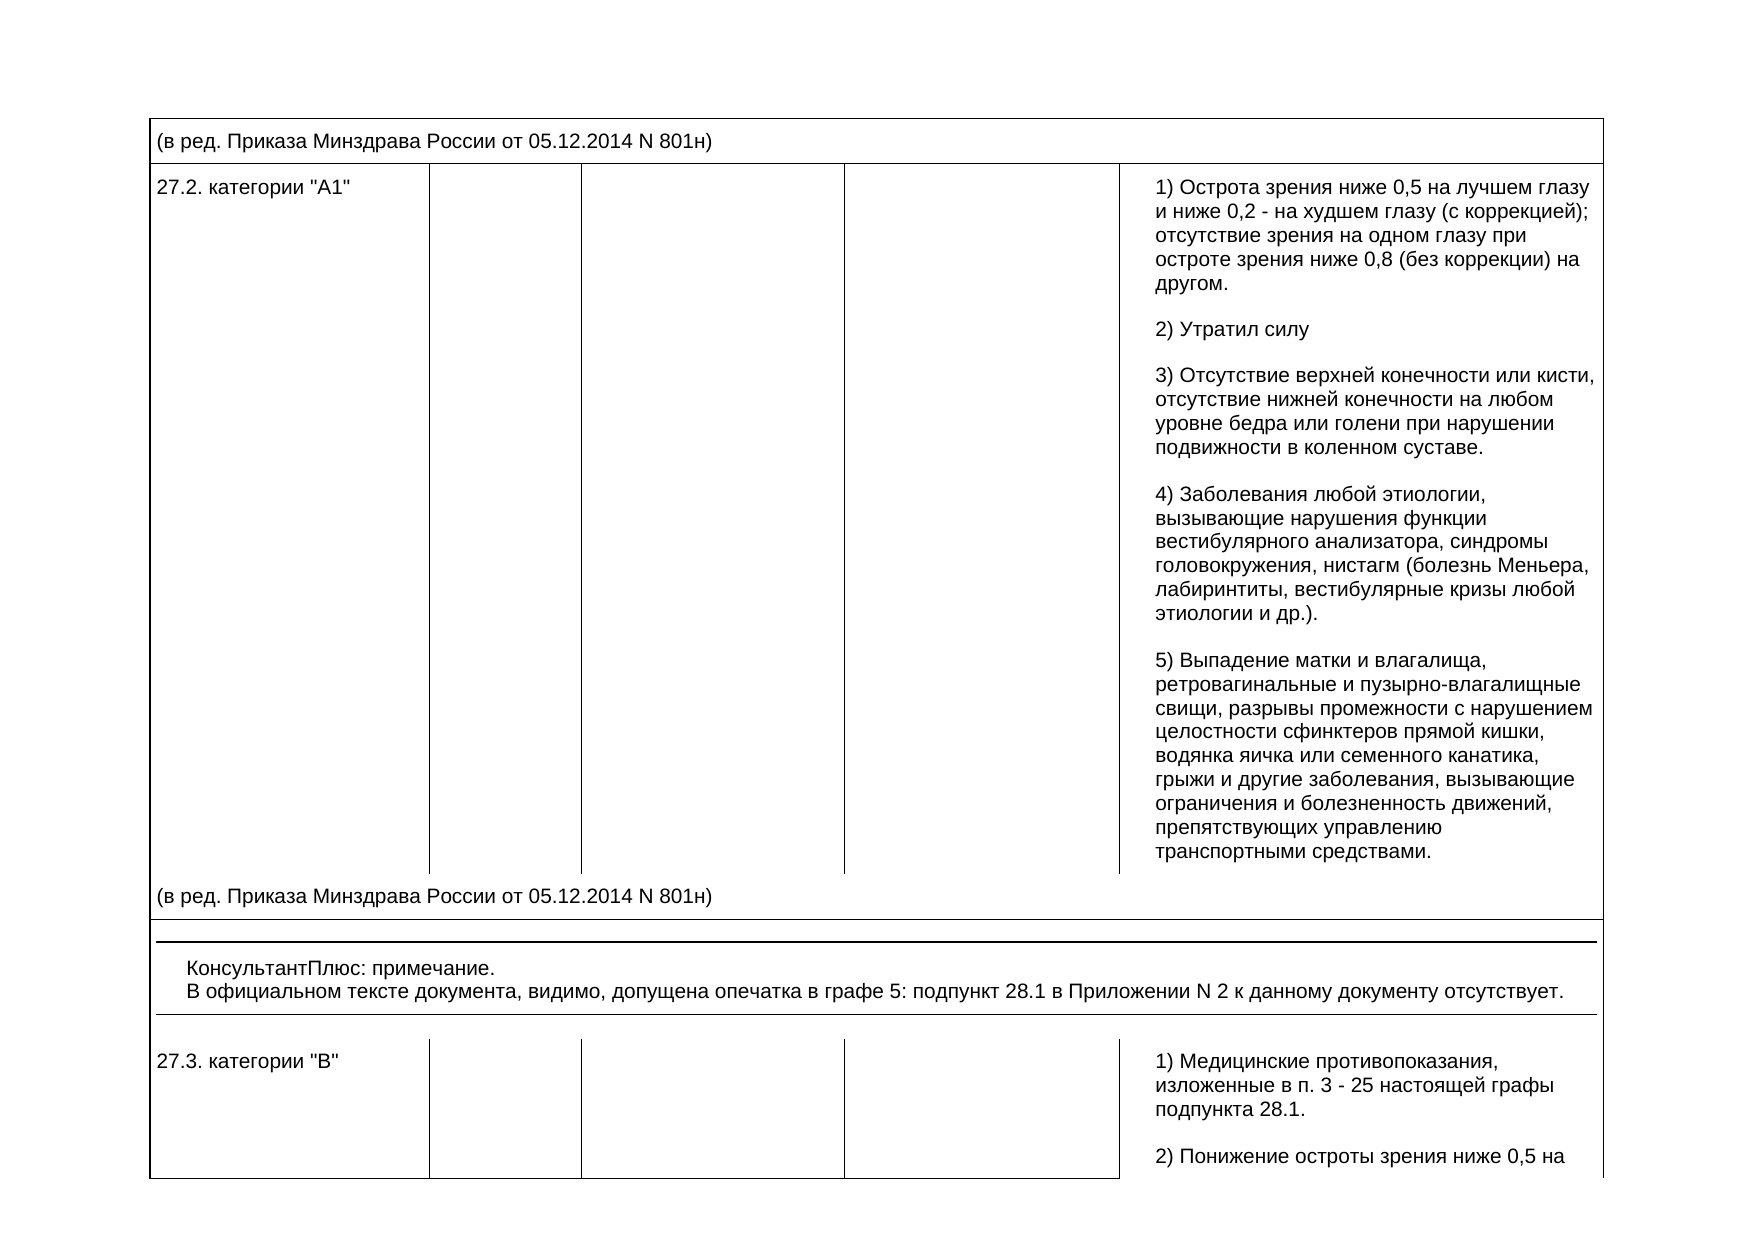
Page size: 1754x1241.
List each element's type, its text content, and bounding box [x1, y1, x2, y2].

table_cell [845, 1039, 1119, 1178]
table_cell 1) Острота зрения ниже 0,5 на лучшем глазу и ниже 0,2 - на худшем глазу (с коррекцией); отсутствие зрения на одном глазу при остроте зрения ниже 0,8 (без коррекции) на другом. [1120, 164, 1603, 305]
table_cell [1120, 1132, 1603, 1178]
table_cell [582, 1039, 844, 1178]
table_cell 1) Медицинские противопоказания, изложенные в п. 3 - 25 настоящей графы подпункта 28.1. [1120, 1039, 1603, 1132]
table_cell (в ред. Приказа Минздрава России от 05.12.2014 N 801н) [151, 874, 1603, 919]
table_cell 27.2. категории "A1" [151, 164, 429, 874]
table_cell 2) Утратил силу [1120, 305, 1603, 352]
table_cell [430, 164, 581, 874]
table_cell 5) Выпадение матки и влагалища, ретровагинальные и пузырно-влагалищные свищи, разрывы промежности с нарушением целостности сфинктеров прямой кишки, водянка яичка или семенного канатика, грыжи и другие заболевания, вызывающие ограничения и болезненность движений, препятствующих управлению транспортными средствами. [1120, 636, 1603, 874]
table_cell [430, 1039, 581, 1178]
table_cell КонсультантПлюс: примечание. В официальном тексте документа, видимо, допущена опечатка в графе 5: подпункт 28.1 в Приложении N 2 к данному документу отсутствует. [151, 920, 1603, 1039]
table_cell [845, 164, 1119, 874]
table_cell 3) Отсутствие верхней конечности или кисти, отсутствие нижней конечности на любом уровне бедра или голени при нарушении подвижности в коленном суставе. [1120, 352, 1603, 470]
table_cell 4) Заболевания любой этиологии, вызывающие нарушения функции вестибулярного анализатора, синдромы головокружения, нистагм (болезнь Меньера, лабиринтиты, вестибулярные кризы любой этиологии и др.). [1120, 470, 1603, 636]
table_cell (в ред. Приказа Минздрава России от 05.12.2014 N 801н) [151, 119, 1603, 163]
table_cell [582, 164, 844, 874]
table_cell 27.3. категории "B" [151, 1039, 429, 1178]
